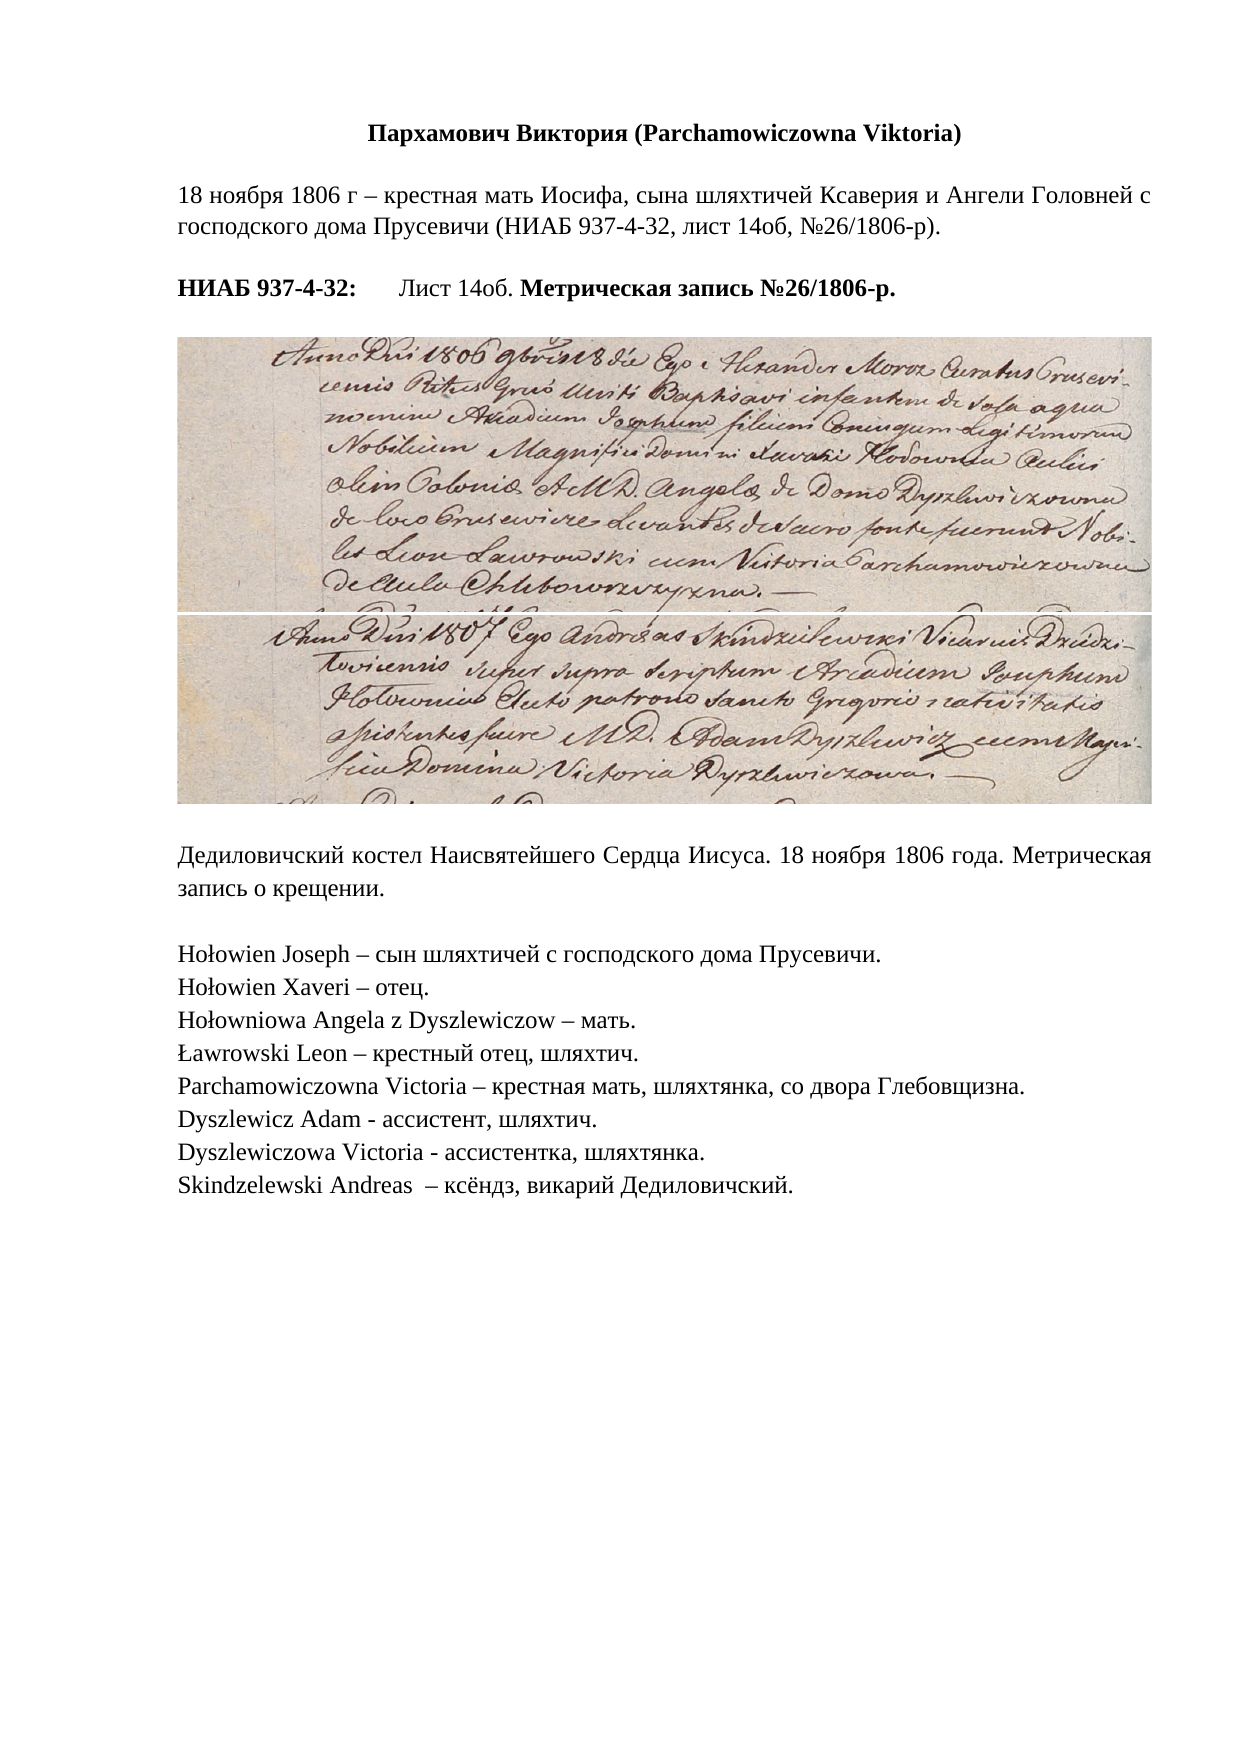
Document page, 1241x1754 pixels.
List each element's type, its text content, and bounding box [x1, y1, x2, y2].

text Hołowien Xaveri – отец. [177, 972, 1152, 1001]
text Ławrowski Leon – крестный отец, шляхтич. [177, 1038, 1152, 1067]
text Hołowniowa Angela z Dyszlewiczow – мать. [177, 1005, 1152, 1034]
text НИАБ 937-4-32: Лист 14об. Метрическая запись №26/1806-р. [177, 273, 1152, 302]
text Hołowien Joseph – сын шляхтичей с господского дома Прусевичи. [177, 939, 1152, 968]
text Parchamowiczowna Victoria – крестная мать, шляхтянка, со двора Глебовщизна. [177, 1071, 1152, 1100]
text Dyszlewicz Adam - ассистент, шляхтич. [177, 1104, 1152, 1133]
text Dyszlewiczowa Victoria - ассистентка, шляхтянка. [177, 1137, 1152, 1166]
text Skindzelewski Andreas – ксёндз, викарий Дедиловичский. [177, 1171, 1152, 1199]
text Дедиловичский костел Наисвятейшего Сердца Иисуса. 18 ноября 1806 года. Метрическая запись о крещении. [177, 840, 1152, 902]
text Пархамович Виктория (Parchamowiczowna Viktoria) [177, 118, 1152, 147]
picture [177, 615, 1152, 804]
picture [177, 337, 1152, 612]
text 18 ноября 1806 г – крестная мать Иосифа, сына шляхтичей Ксаверия и Ангели Головней с господского дома Прусевичи (НИАБ 937-4-32, лист 14об, №26/1806-р). [177, 180, 1152, 240]
